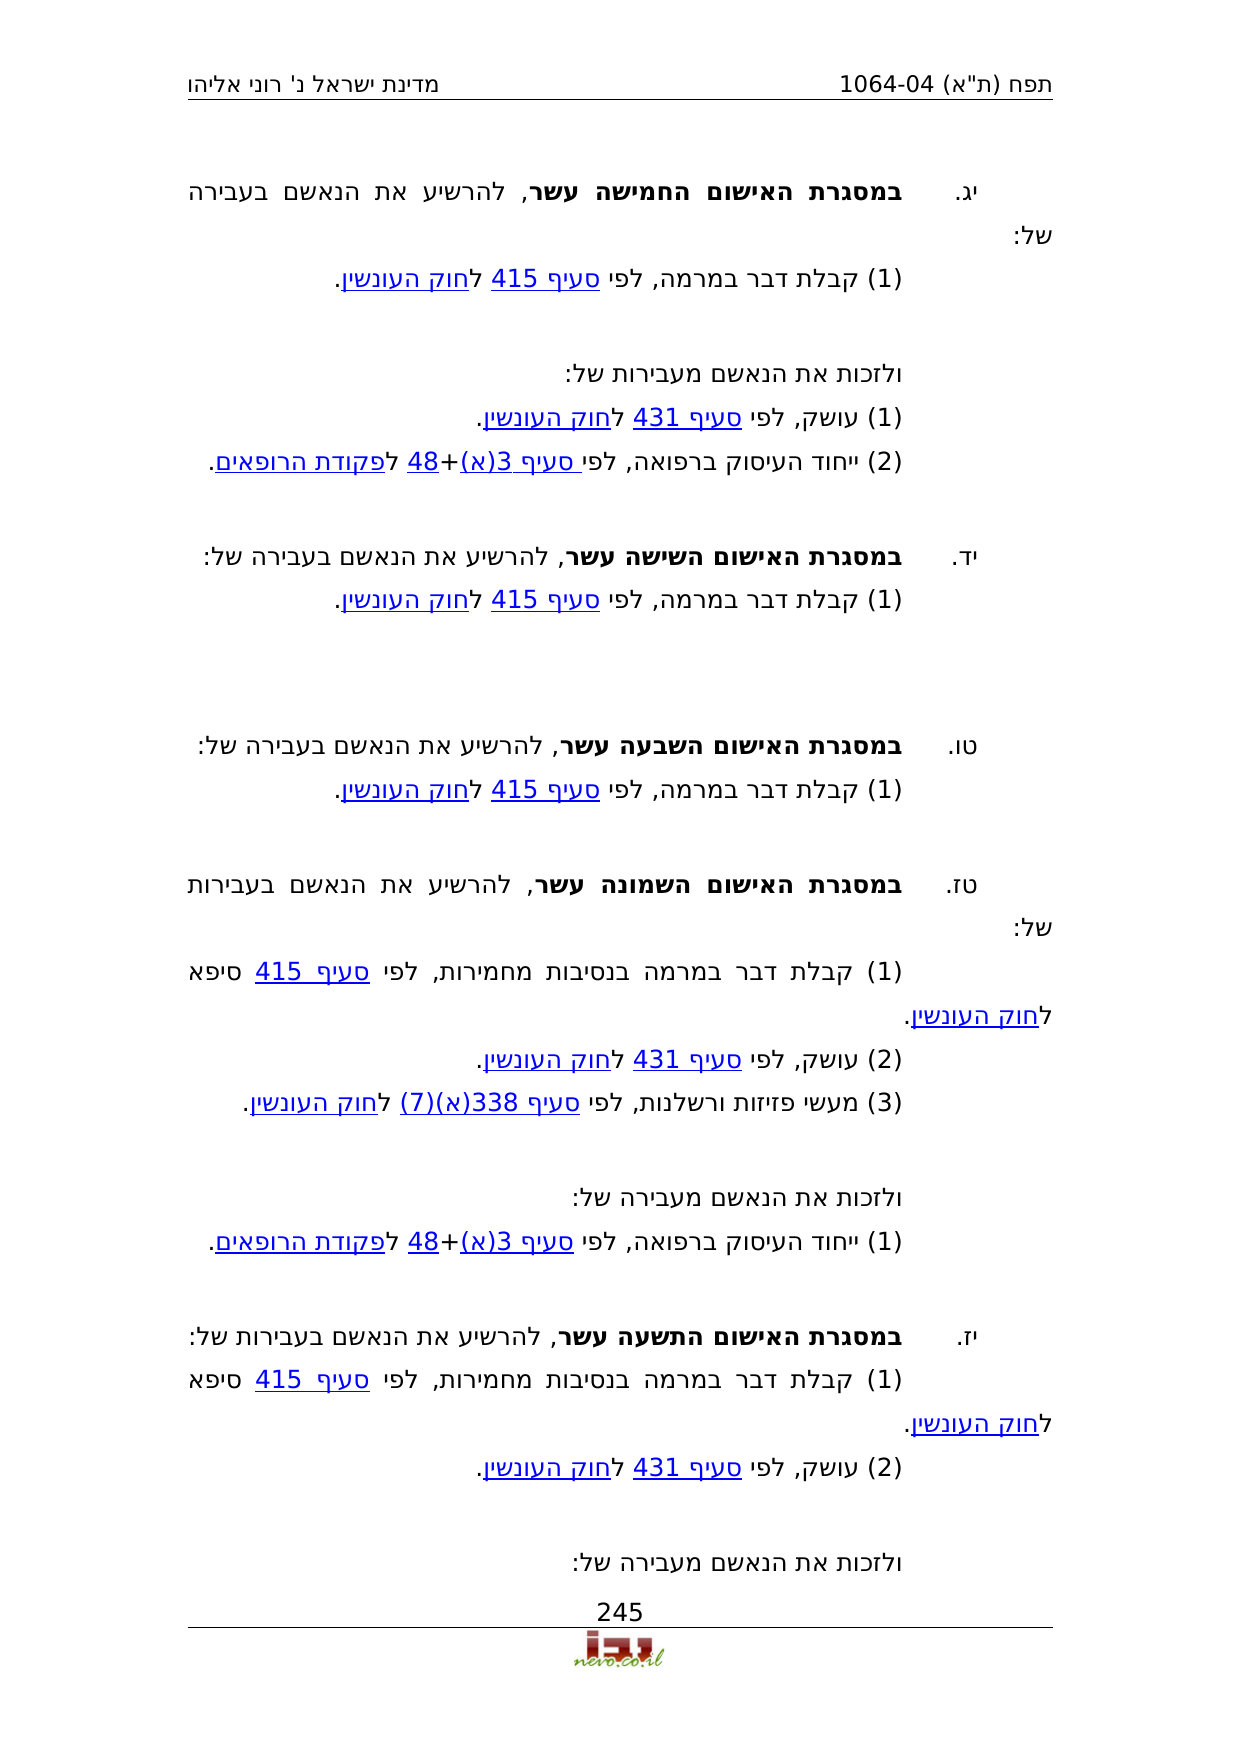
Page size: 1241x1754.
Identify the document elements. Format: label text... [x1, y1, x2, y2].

text (2) עושק, לפי סעיף 431 לחוק העונשין. [187, 1045, 1053, 1074]
text טז. במסגרת האישום השמונה עשר, להרשיע את הנאשם בעבירות של: [187, 870, 1053, 943]
text טו. במסגרת האישום השבעה עשר, להרשיע את הנאשם בעבירה של: [187, 731, 1053, 761]
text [187, 265, 1053, 294]
picture [574, 1630, 666, 1668]
text ולזכות את הנאשם מעבירות של: [187, 359, 1053, 389]
text יז. במסגרת האישום התשעה עשר, להרשיע את הנאשם בעבירות של: [187, 1322, 1053, 1351]
text (2) ייחוד העיסוק ברפואה, לפי סעיף 3(א)+48 לפקודת הרופאים. [187, 447, 1053, 476]
text (1) קבלת דבר במרמה, לפי סעיף 415 לחוק העונשין. [187, 586, 1053, 615]
text יג. במסגרת האישום החמישה עשר, להרשיע את הנאשם בעבירה של: [187, 177, 1053, 250]
text (3) מעשי פזיזות ורשלנות, לפי סעיף 338(א)(7) לחוק העונשין. [187, 1089, 1053, 1118]
text ולזכות את הנאשם מעבירה של: [187, 1548, 1053, 1577]
text (1) עושק, לפי סעיף 431 לחוק העונשין. [187, 403, 1053, 432]
text (1) קבלת דבר במרמה, לפי סעיף 415 לחוק העונשין. [187, 775, 1053, 804]
text (1) קבלת דבר במרמה בנסיבות מחמירות, לפי סעיף 415 סיפא לחוק העונשין. [187, 957, 1053, 1030]
text ולזכות את הנאשם מעבירה של: [187, 1183, 1053, 1213]
text (1) ייחוד העיסוק ברפואה, לפי סעיף 3(א)+48 לפקודת הרופאים. [187, 1227, 1053, 1256]
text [187, 1366, 1053, 1439]
text יד. במסגרת האישום השישה עשר, להרשיע את הנאשם בעבירה של: [187, 542, 1053, 571]
text (2) עושק, לפי סעיף 431 לחוק העונשין. [187, 1453, 1053, 1482]
